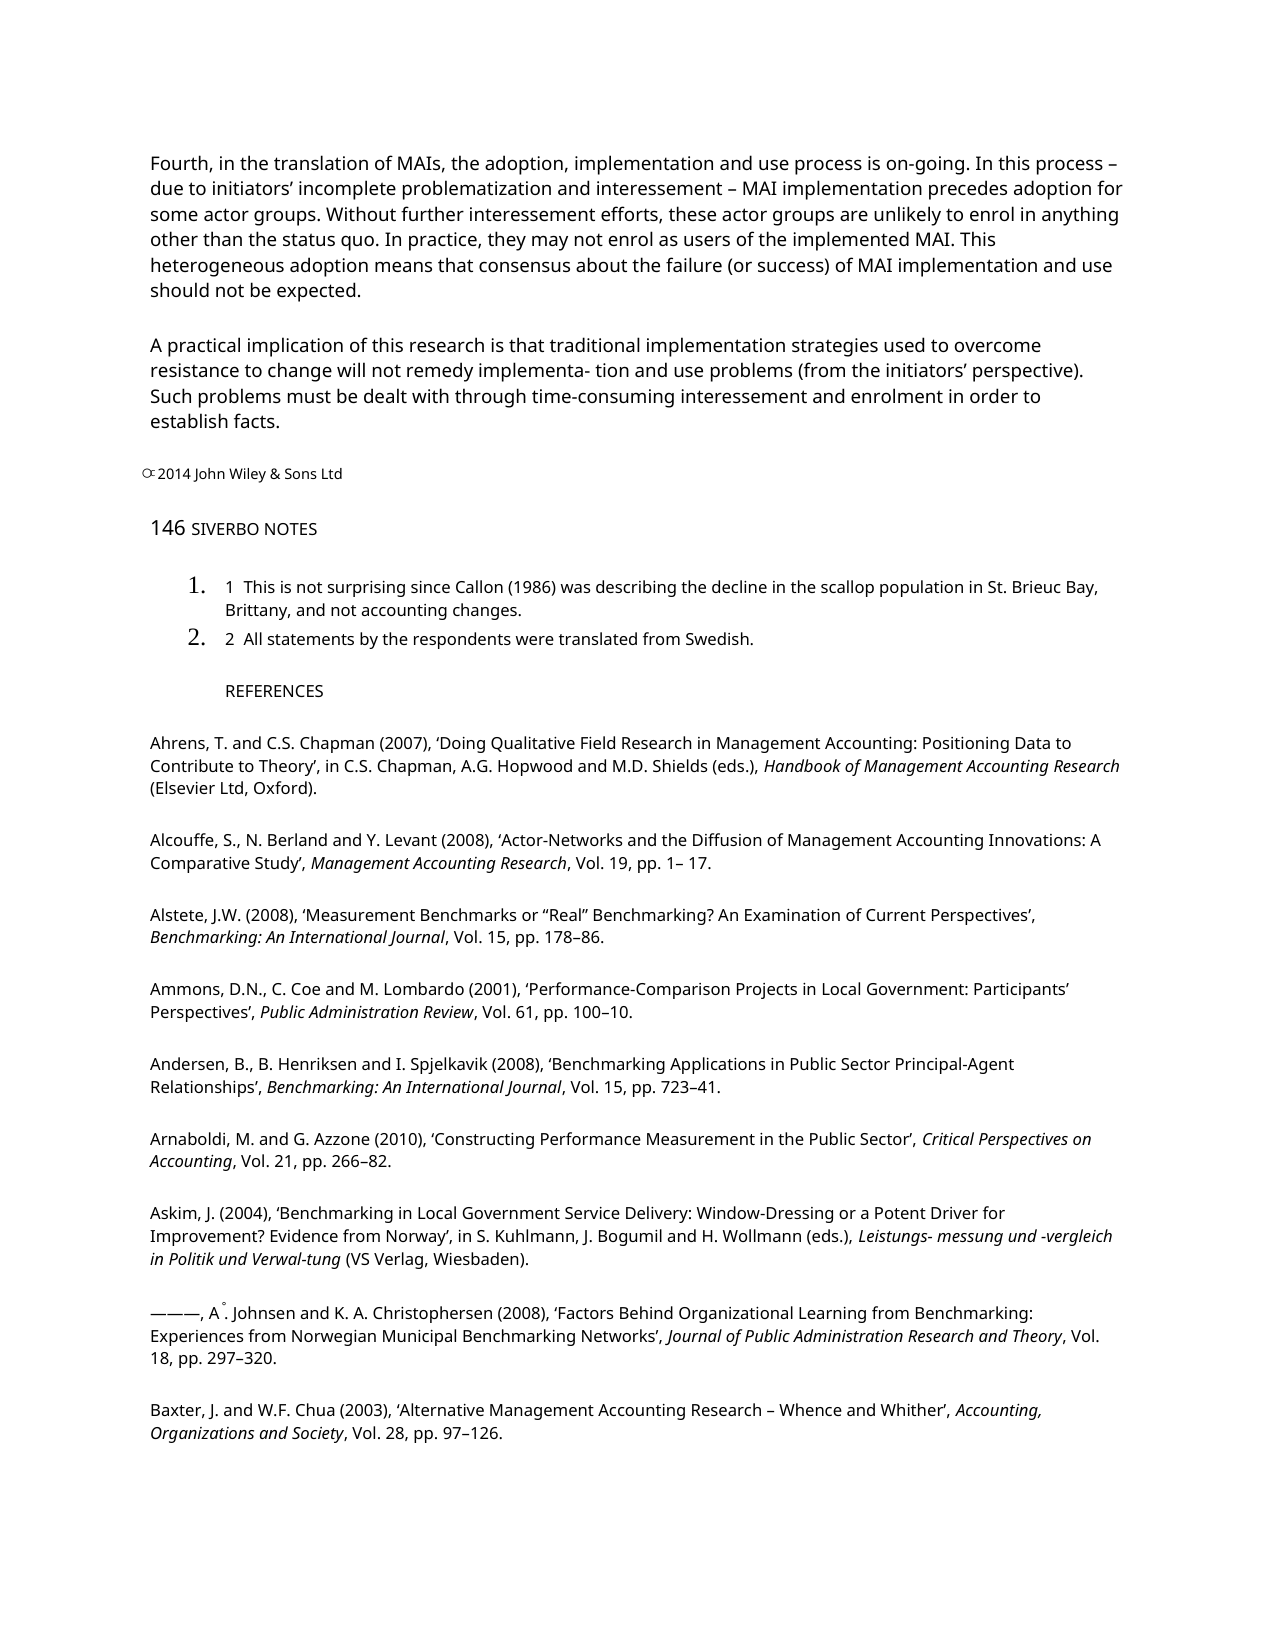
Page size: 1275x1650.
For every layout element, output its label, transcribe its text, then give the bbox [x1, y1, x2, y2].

text Alstete, J.W. (2008), ‘Measurement Benchmarks or “Real” Benchmarking? An Examination of Current Perspectives’, Benchmarking: An International Journal, Vol. 15, pp. 178–86. [150, 903, 1125, 949]
text Baxter, J. and W.F. Chua (2003), ‘Alternative Management Accounting Research – Whence and Whither’, Accounting, Organizations and Society, Vol. 28, pp. 97–126. [150, 1399, 1125, 1444]
text ⃝C 2014 John Wiley & Sons Ltd [150, 463, 1125, 483]
text Alcouffe, S., N. Berland and Y. Levant (2008), ‘Actor-Networks and the Diffusion of Management Accounting Innovations: A Comparative Study’, Management Accounting Research, Vol. 19, pp. 1– 17. [150, 829, 1125, 874]
text REFERENCES [225, 679, 1125, 702]
text Ahrens, T. and C.S. Chapman (2007), ‘Doing Qualitative Field Research in Management Accounting: Positioning Data to Contribute to Theory’, in C.S. Chapman, A.G. Hopwood and M.D. Shields (eds.), Handbook of Management Accounting Research (Elsevier Ltd, Oxford). [150, 731, 1125, 799]
list 1 This is not surprising since Callon (1986) was describing the decline in the scallop population in St. Brieuc Bay, Brittany, and not accounting changes. [187, 570, 1125, 622]
text Fourth, in the translation of MAIs, the adoption, implementation and use process is on-going. In this process – due to initiators’ incomplete problematization and interessement – MAI implementation precedes adoption for some actor groups. Without further interessement efforts, these actor groups are unlikely to enrol in anything other than the status quo. In practice, they may not enrol as users of the implemented MAI. This heterogeneous adoption means that consensus about the failure (or success) of MAI implementation and use should not be expected. [150, 150, 1125, 303]
text 146 SIVERBO NOTES [150, 513, 1125, 541]
text ———, A ̊. Johnsen and K. A. Christophersen (2008), ‘Factors Behind Organizational Learning from Benchmarking: Experiences from Norwegian Municipal Benchmarking Networks’, Journal of Public Administration Research and Theory, Vol. 18, pp. 297–320. [150, 1299, 1125, 1370]
text Arnaboldi, M. and G. Azzone (2010), ‘Constructing Performance Measurement in the Public Sector’, Critical Perspectives on Accounting, Vol. 21, pp. 266–82. [150, 1127, 1125, 1172]
list 2 All statements by the respondents were translated from Swedish. [187, 622, 1125, 650]
text Askim, J. (2004), ‘Benchmarking in Local Government Service Delivery: Window-Dressing or a Potent Driver for Improvement? Evidence from Norway’, in S. Kuhlmann, J. Bogumil and H. Wollmann (eds.), Leistungs- messung und -vergleich in Politik und Verwal-tung (VS Verlag, Wiesbaden). [150, 1202, 1125, 1270]
text Andersen, B., B. Henriksen and I. Spjelkavik (2008), ‘Benchmarking Applications in Public Sector Principal-Agent Relationships’, Benchmarking: An International Journal, Vol. 15, pp. 723–41. [150, 1052, 1125, 1098]
text A practical implication of this research is that traditional implementation strategies used to overcome resistance to change will not remedy implementa- tion and use problems (from the initiators’ perspective). Such problems must be dealt with through time-consuming interessement and enrolment in order to establish facts. [150, 332, 1125, 434]
text Ammons, D.N., C. Coe and M. Lombardo (2001), ‘Performance-Comparison Projects in Local Government: Participants’ Perspectives’, Public Administration Review, Vol. 61, pp. 100–10. [150, 978, 1125, 1023]
